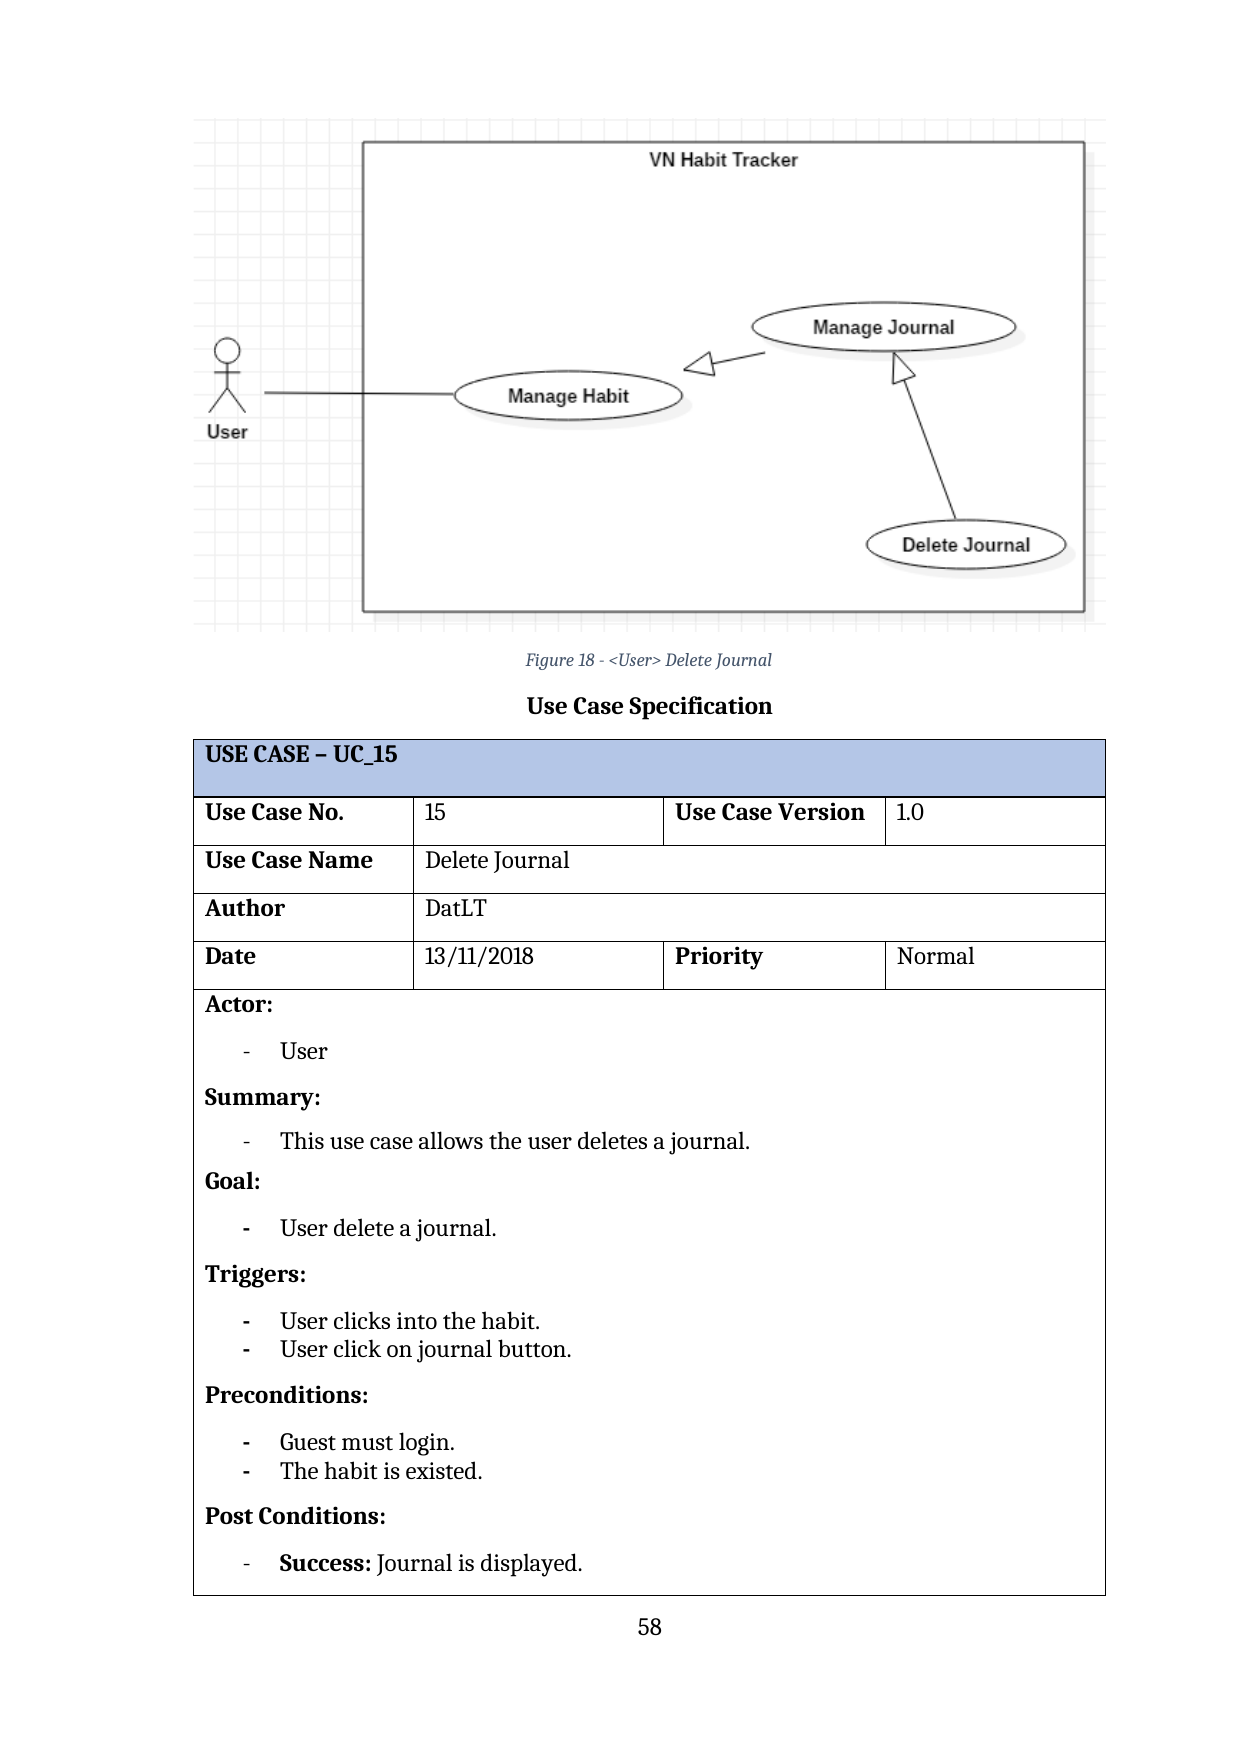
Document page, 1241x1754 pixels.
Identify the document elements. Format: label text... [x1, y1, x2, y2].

table_cell Priority [664, 942, 885, 989]
table_cell Use Case Name [194, 846, 413, 893]
table_cell Author [194, 894, 413, 941]
table_cell Delete Journal [414, 846, 1105, 893]
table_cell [194, 990, 1105, 1594]
list Use Case Specification [177, 692, 1122, 721]
table_cell DatLT [414, 894, 1105, 941]
picture [193, 118, 1106, 632]
table_cell Use Case Version [664, 798, 885, 844]
table_cell Date [194, 942, 413, 989]
table_header USE CASE – UC_15 [194, 740, 1105, 796]
table_cell 1.0 [886, 798, 1105, 844]
table_cell Use Case No. [194, 798, 413, 844]
text Figure 19 - <User> Delete Journal [177, 650, 1122, 671]
table_cell 13/11/2018 [414, 942, 663, 989]
table_cell Normal [886, 942, 1105, 989]
table_cell 15 [414, 798, 663, 844]
